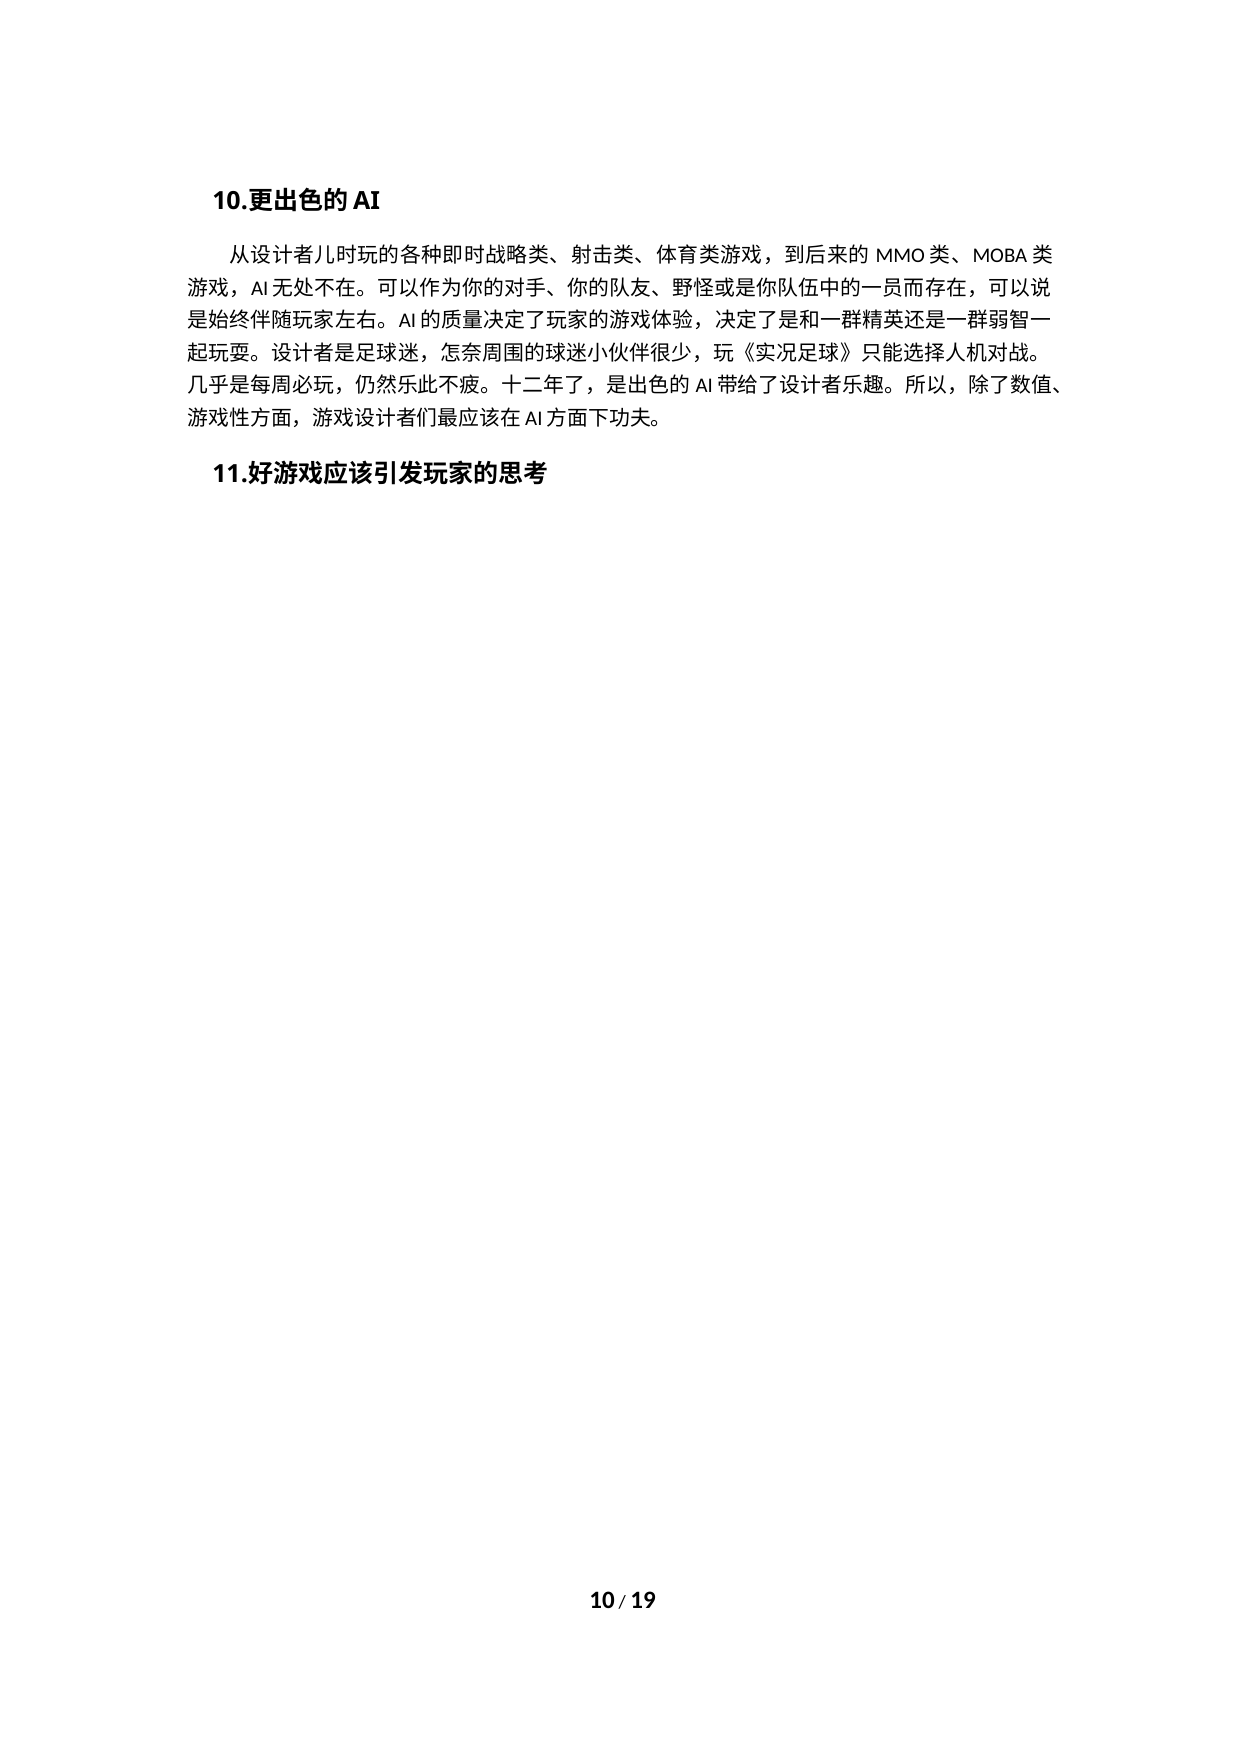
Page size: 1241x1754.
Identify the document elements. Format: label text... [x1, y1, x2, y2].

text 10.更出色的AI [187, 166, 1053, 231]
text 11.好游戏应该引发玩家的思考 [187, 439, 1053, 504]
text 从设计者儿时玩的各种即时战略类、射击类、体育类游戏，到后来的MMO类、MOBA类游戏，AI无处不在。可以作为你的对手、你的队友、野怪或是你队伍中的一员而存在，可以说是始终伴随玩家左右。AI的质量决定了玩家的游戏体验，决定了是和一群精英还是一群弱智一起玩耍。设计者是足球迷，怎奈周围的球迷小伙伴很少，玩《实况足球》只能选择人机对战。几乎是每周必玩，仍然乐此不疲。十二年了，是出色的AI带给了设计者乐趣。所以，除了数值、游戏性方面，游戏设计者们最应该在AI方面下功夫。 [187, 237, 1053, 432]
